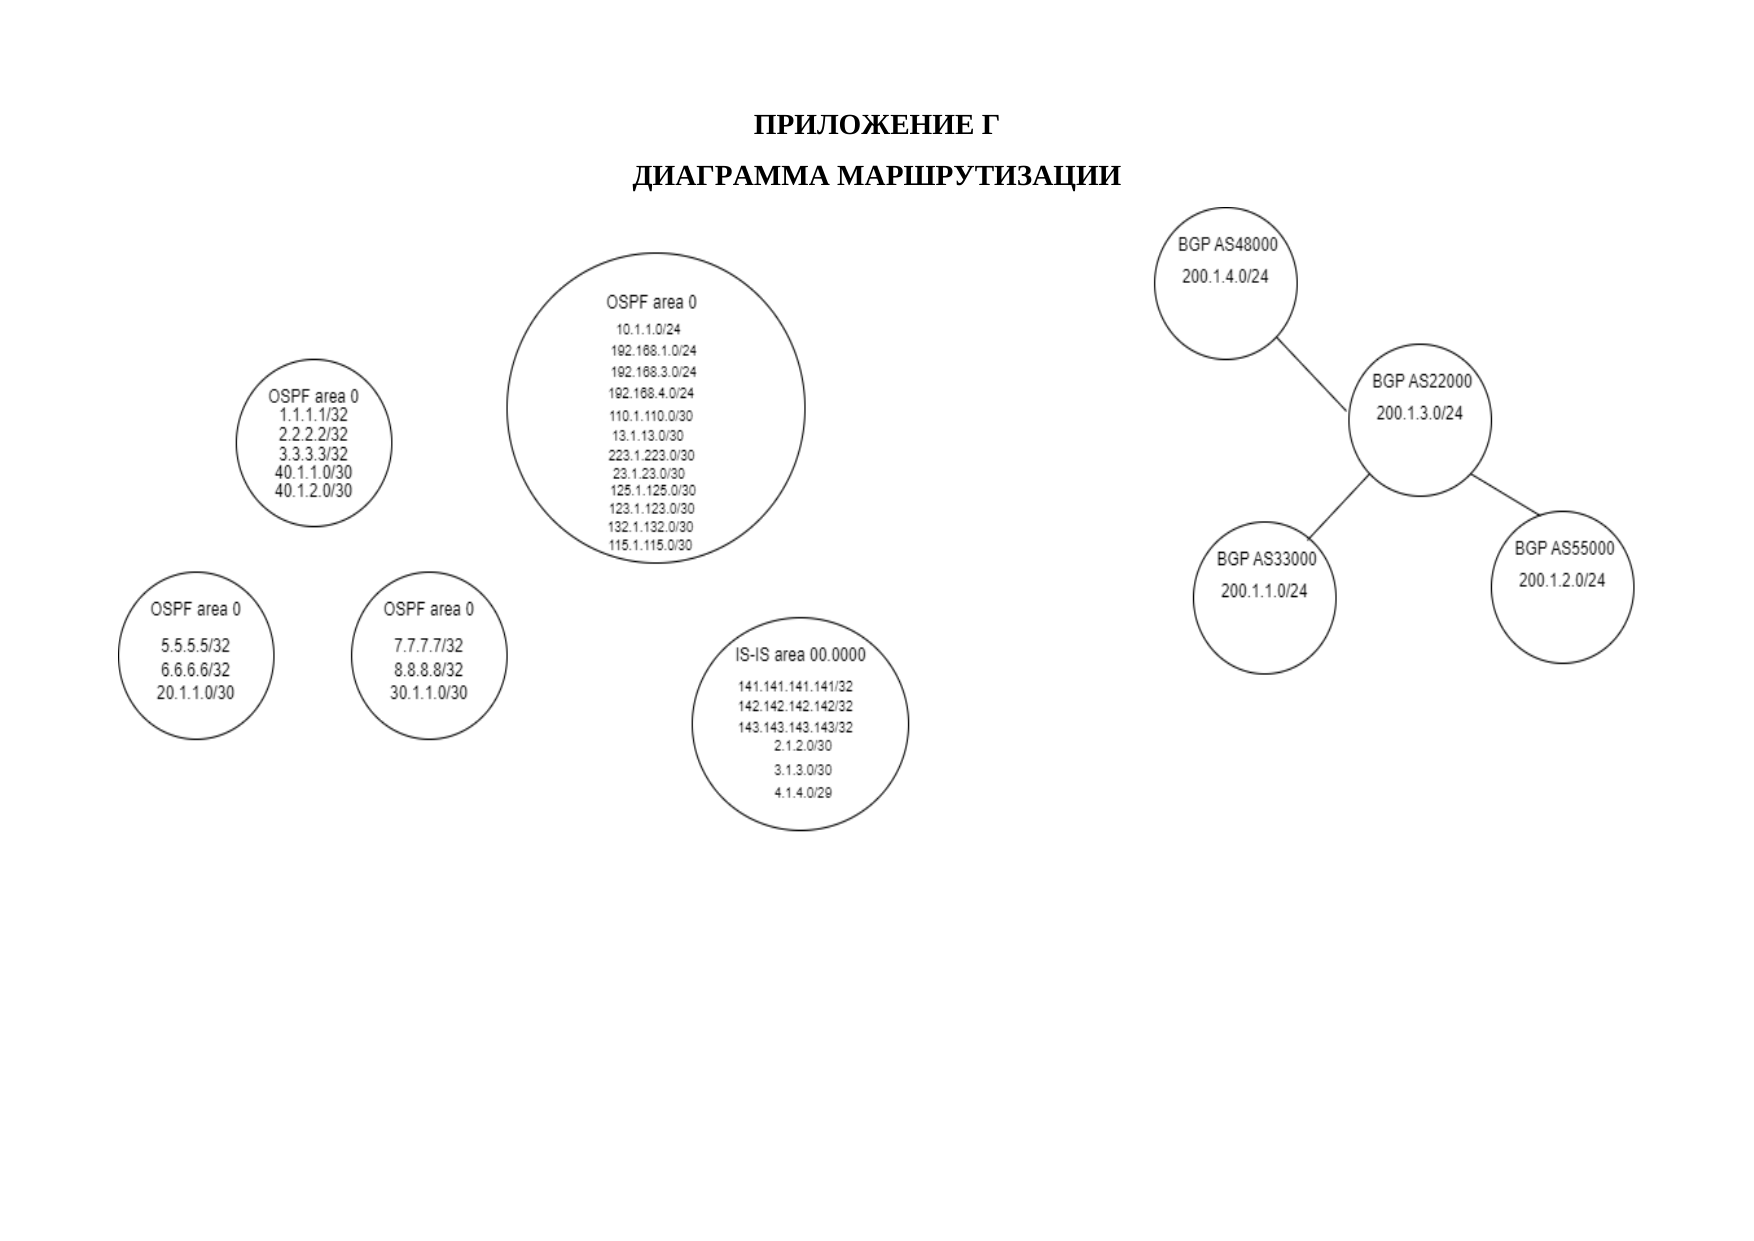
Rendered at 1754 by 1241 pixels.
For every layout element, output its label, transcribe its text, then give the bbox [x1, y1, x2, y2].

picture [118, 207, 1636, 833]
subtitle ПРИЛОЖЕНИЕ Г [118, 107, 1636, 141]
text ДИАГРАММА МАРШРУТИЗАЦИИ [118, 158, 1636, 191]
